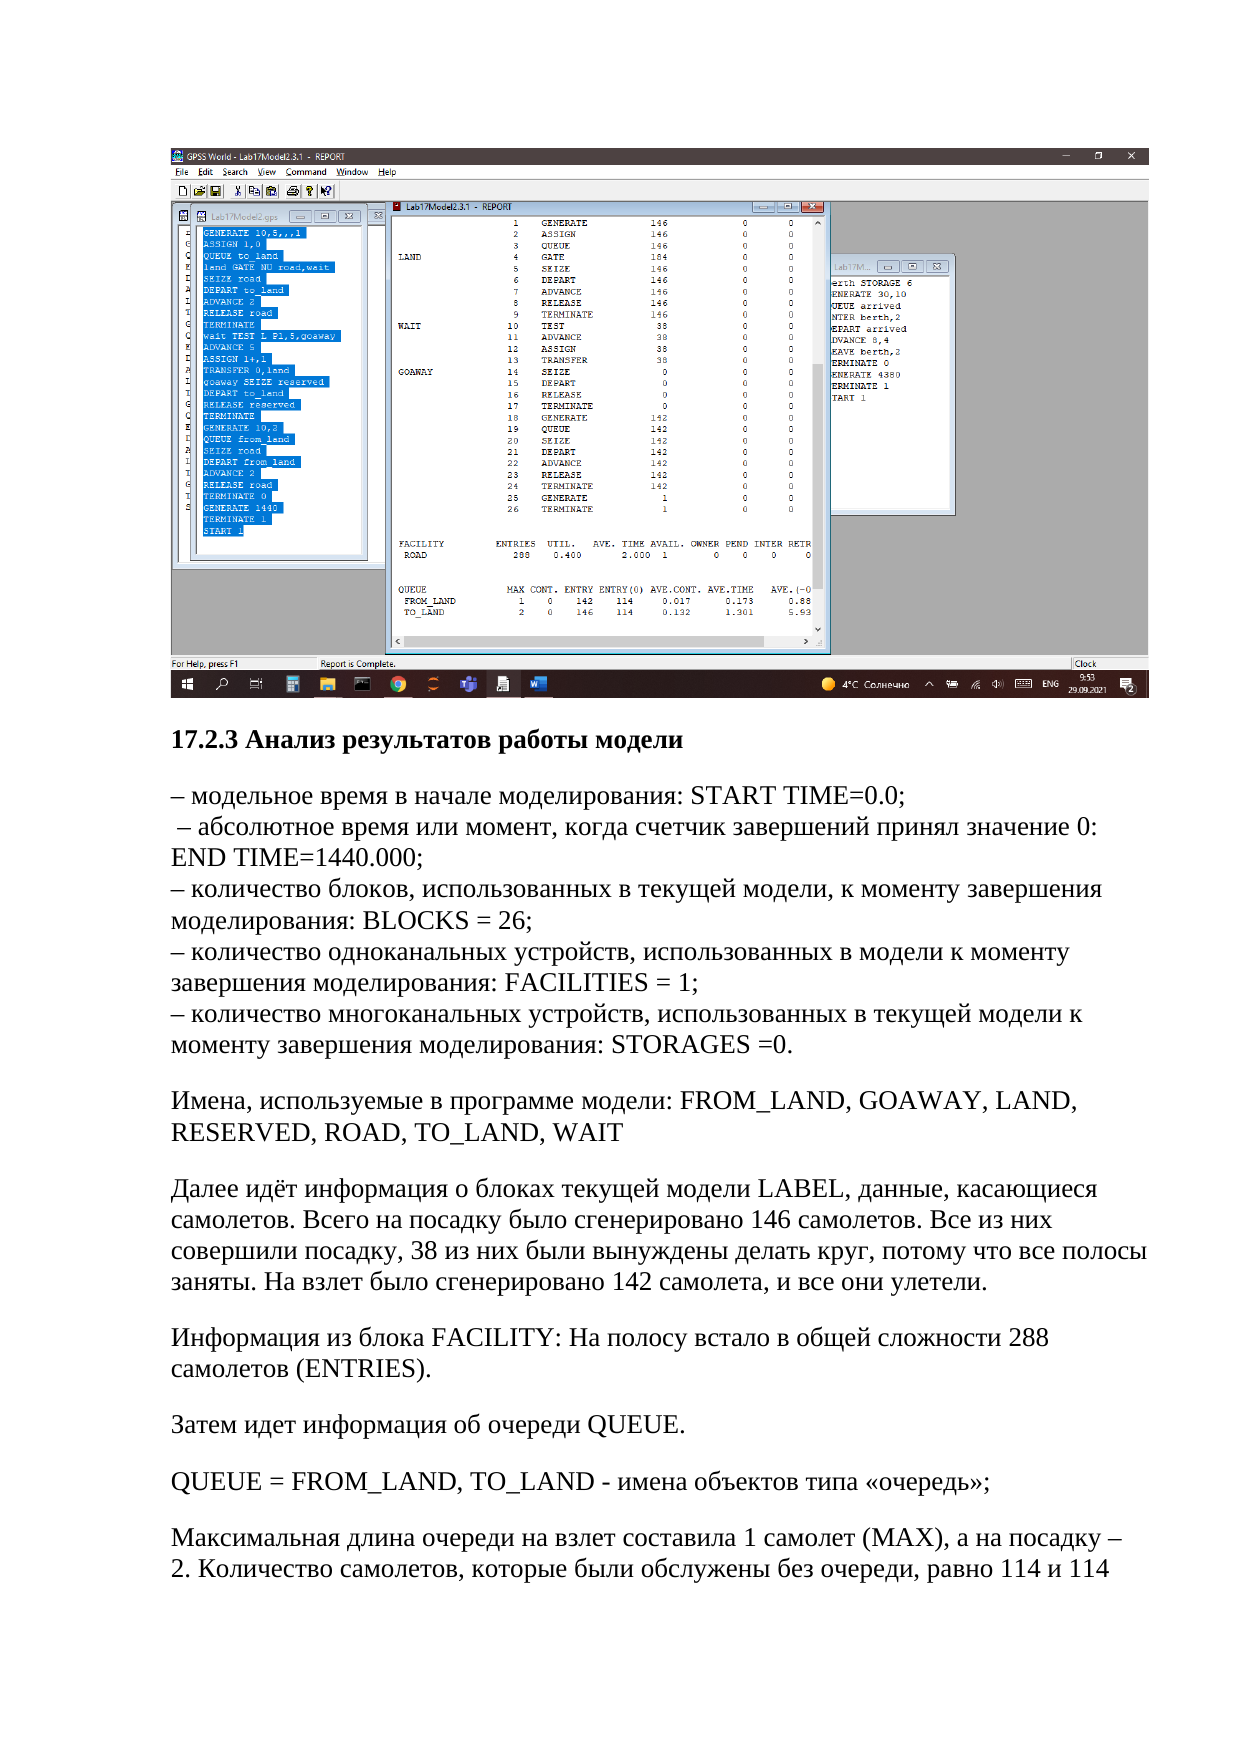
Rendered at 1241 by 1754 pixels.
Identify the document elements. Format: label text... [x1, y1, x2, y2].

text Затем идет информация об очереди QUEUE. [171, 1409, 1149, 1440]
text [171, 1521, 1149, 1583]
picture [170, 148, 1149, 698]
text QUEUE = FROM_LAND, TO_LAND - имена объектов типа «очередь»; [171, 1465, 1149, 1496]
text – модельное время в начале моделирования: START TIME=0.0; – абсолютное время или момент, когда счетчик завершений принял значение 0: END TIME=1440.000; – количество блоков, использованных в текущей модели, к моменту завершения моделирования: BLOCKS = 26; – количество одноканальных устройств, использованных в модели к моменту завершения моделирования: FACILITIES = 1; – количество многоканальных устройств, использованных в текущей модели к моменту завершения моделирования: STORAGES =0. [171, 779, 1149, 1059]
text Имена, используемые в программе модели: FROM_LAND, GOAWAY, LAND, RESERVED, ROAD, TO_LAND, WAIT [171, 1084, 1149, 1147]
text Информация из блока FACILITY: На полосу встало в общей сложности 288 самолетов (ENTRIES). [171, 1321, 1149, 1384]
text 17.2.3 Анализ результатов работы модели [171, 723, 1149, 754]
text Далее идёт информация о блоках текущей модели LABEL, данные, касающиеся самолетов. Всего на посадку было сгенерировано 146 самолетов. Все из них совершили посадку, 38 из них были вынуждены делать круг, потому что все полосы заняты. На взлет было сгенерировано 142 самолета, и все они улетели. [171, 1172, 1149, 1296]
